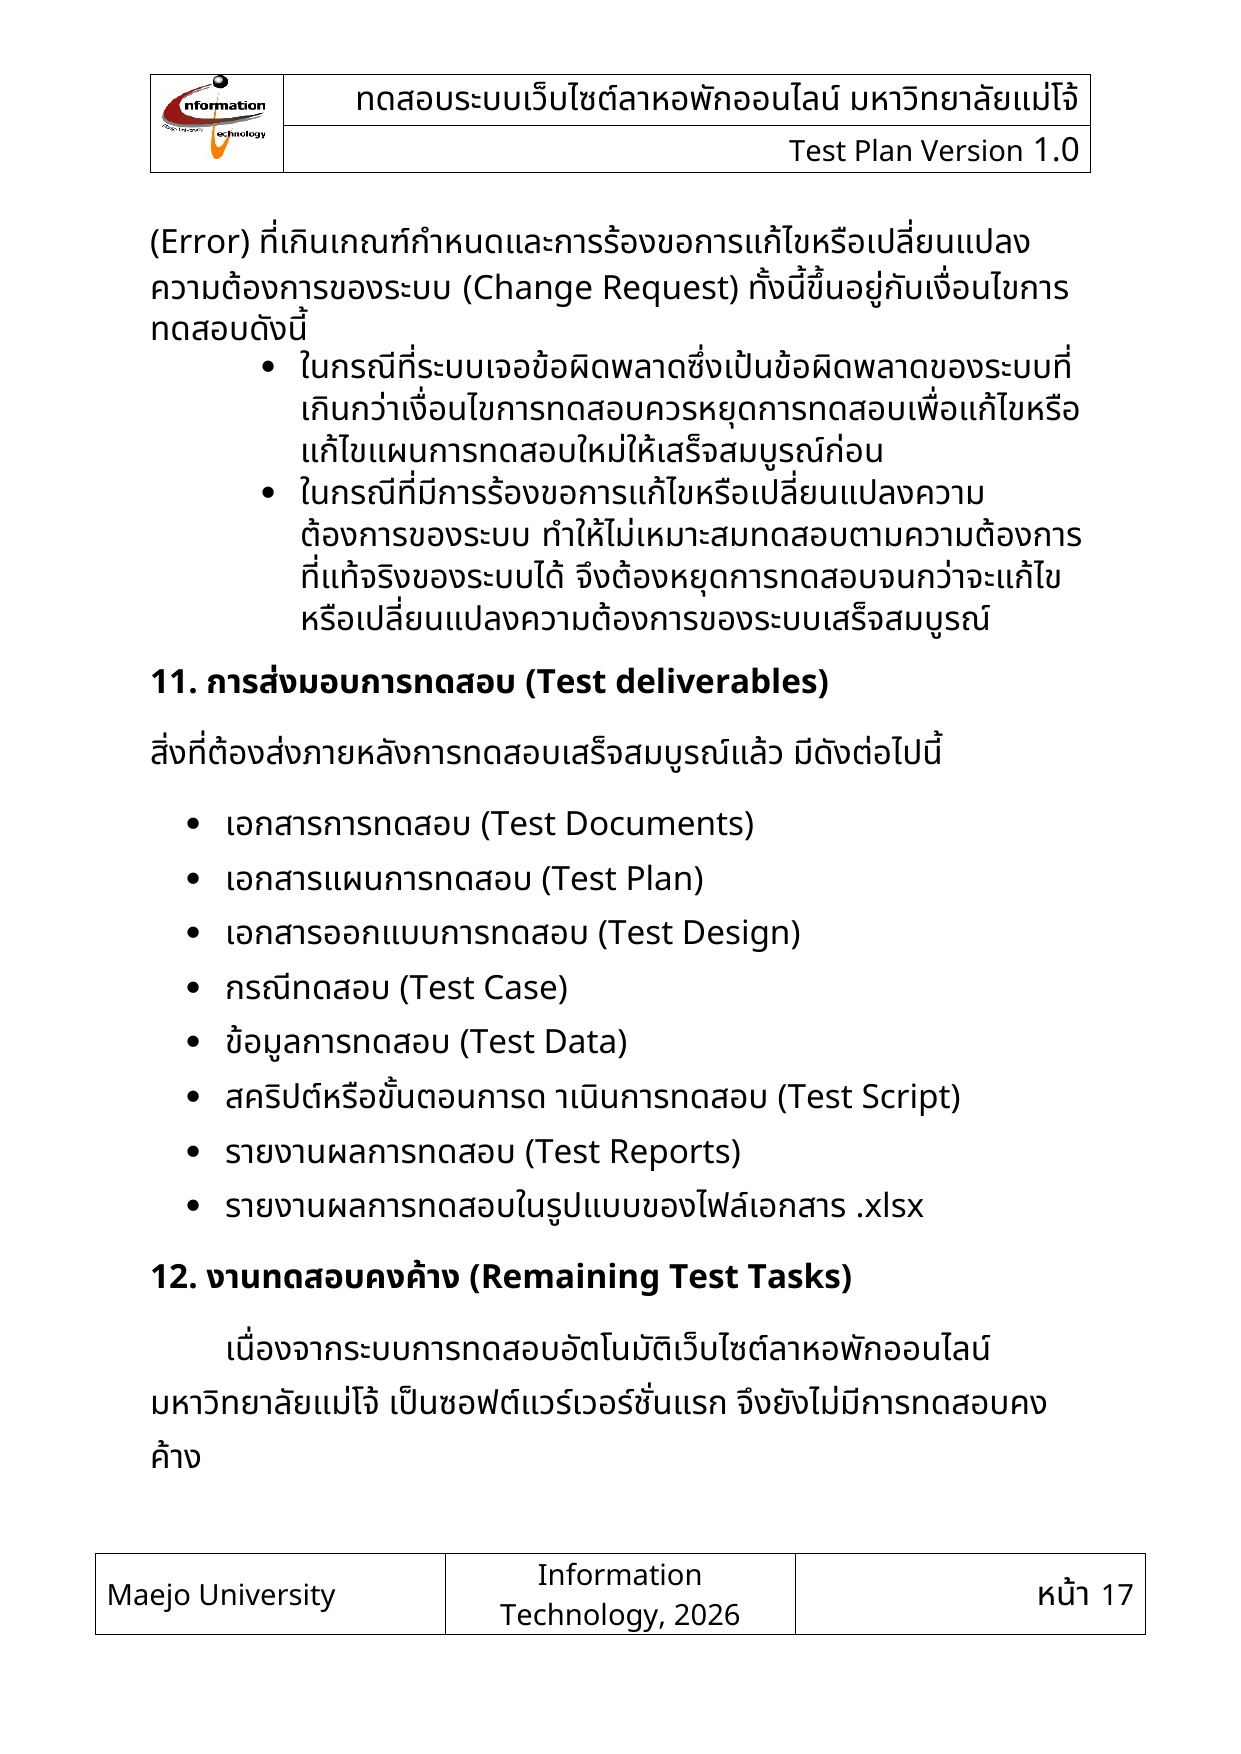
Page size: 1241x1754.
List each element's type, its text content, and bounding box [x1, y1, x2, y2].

list รายงานผลการทดสอบในรูปแบบของไฟล์เอกสาร .xlsx [187, 1182, 1090, 1233]
text 12. งานทดสอบคงค้าง (Remaining Test Tasks) [150, 1253, 1090, 1304]
list เอกสารแผนการทดสอบ (Test Plan) [187, 854, 1090, 905]
list รายงานผลการทดสอบ (Test Reports) [187, 1127, 1090, 1178]
list ในกรณีที่มีการร้องขอการแก้ไขหรือเปลี่ยนแปลงความต้องการของระบบ ทำให้ไม่เหมาะสมทดสอบตามความต้องการที่แท้จริงของระบบได้ จึงต้องหยุดการทดสอบจนกว่าจะแก้ไขหรือเปลี่ยนแปลงความต้องการของระบบเสร็จสมบูรณ์ [262, 473, 1090, 638]
picture [161, 75, 266, 159]
text เนื่องจากระบบการทดสอบอัตโนมัติเว็บไซต์ลาหอพักออนไลน์ มหาวิทยาลัยแม่โจ้ เป็นซอฟต์แวร์เวอร์ชั่นแรก จึงยังไม่มีการทดสอบคงค้าง [150, 1324, 1090, 1484]
list กรณีทดสอบ (Test Case) [187, 964, 1090, 1014]
text สิ่งที่ต้องส่งภายหลังการทดสอบเสร็จสมบูรณ์แล้ว มีดังต่อไปนี้ [150, 729, 1090, 779]
list เอกสารออกแบบการทดสอบ (Test Design) [187, 909, 1090, 960]
list เอกสารการทดสอบ (Test Documents) [187, 800, 1090, 851]
list ในกรณีที่ระบบเจอข้อผิดพลาดซึ่งเป้นข้อผิดพลาดของระบบที่เกินกว่าเงื่อนไขการทดสอบควรหยุดการทดสอบเพื่อแก้ไขหรือแก้ไขแผนการทดสอบใหม่ให้เสร็จสมบูรณ์ก่อน [262, 348, 1090, 470]
text 11. การส่งมอบการทดสอบ (Test deliverables) [150, 658, 1090, 708]
list สคริปต์หรือขั้นตอนการด าเนินการทดสอบ (Test Script) [187, 1073, 1090, 1123]
list ข้อมูลการทดสอบ (Test Data) [187, 1018, 1090, 1069]
